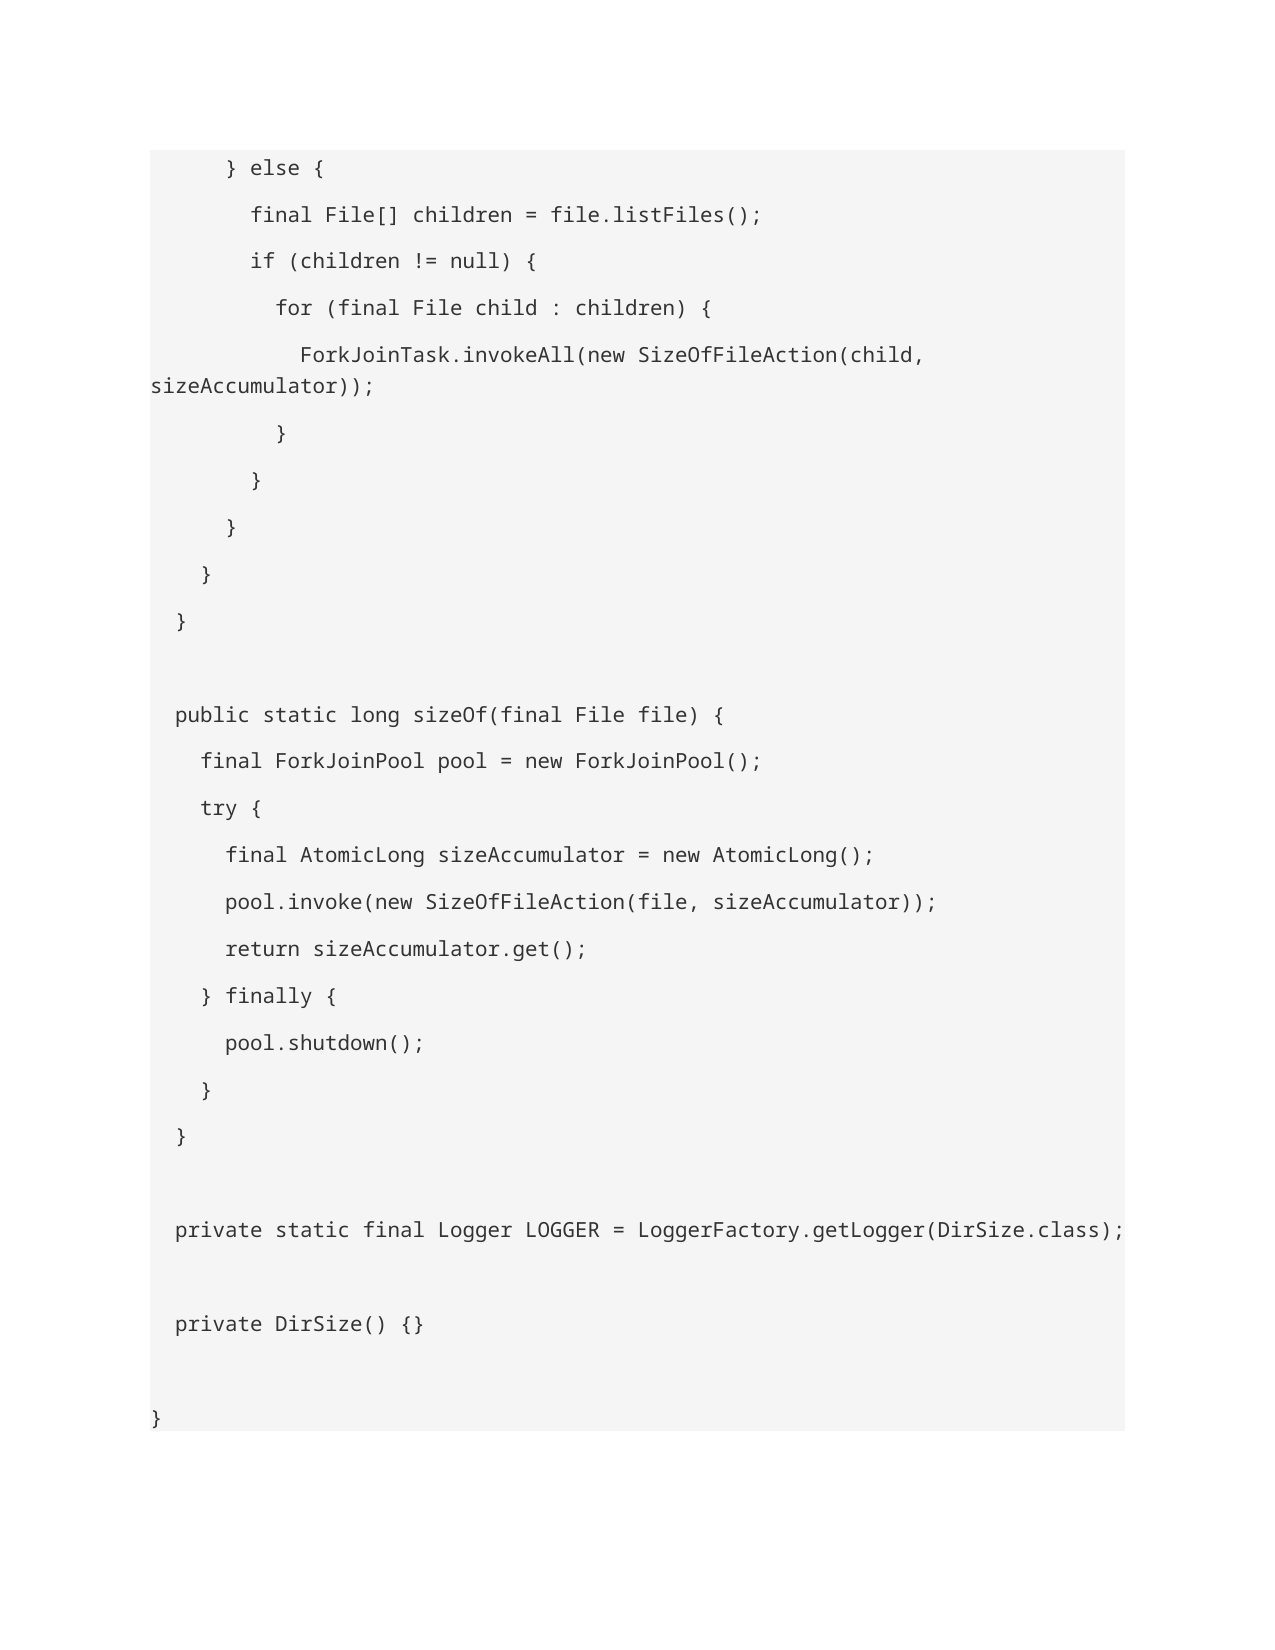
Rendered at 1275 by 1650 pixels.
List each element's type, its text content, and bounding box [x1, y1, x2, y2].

text } [150, 1072, 1125, 1103]
text } [150, 462, 1125, 494]
text final ForkJoinPool pool = new ForkJoinPool(); [150, 744, 1125, 775]
text if (children != null) { [150, 244, 1125, 275]
text } [150, 556, 1125, 587]
text final File[] children = file.listFiles(); [150, 197, 1125, 228]
text pool.shutdown(); [150, 1025, 1125, 1056]
text ForkJoinTask.invokeAll(new SizeOfFileAction(child, sizeAccumulator)); [150, 337, 1125, 400]
text public static long sizeOf(final File file) { [150, 697, 1125, 728]
text } [150, 416, 1125, 447]
text private DirSize() {} [150, 1306, 1125, 1337]
text return sizeAccumulator.get(); [150, 931, 1125, 962]
text } [150, 509, 1125, 541]
text try { [150, 791, 1125, 822]
text } else { [150, 150, 1125, 181]
text } [150, 1400, 1125, 1431]
text } finally { [150, 978, 1125, 1009]
text } [150, 603, 1125, 634]
text final AtomicLong sizeAccumulator = new AtomicLong(); [150, 837, 1125, 869]
text for (final File child : children) { [150, 291, 1125, 322]
text } [150, 1119, 1125, 1150]
text private static final Logger LOGGER = LoggerFactory.getLogger(DirSize.class); [150, 1212, 1125, 1244]
text pool.invoke(new SizeOfFileAction(file, sizeAccumulator)); [150, 884, 1125, 916]
